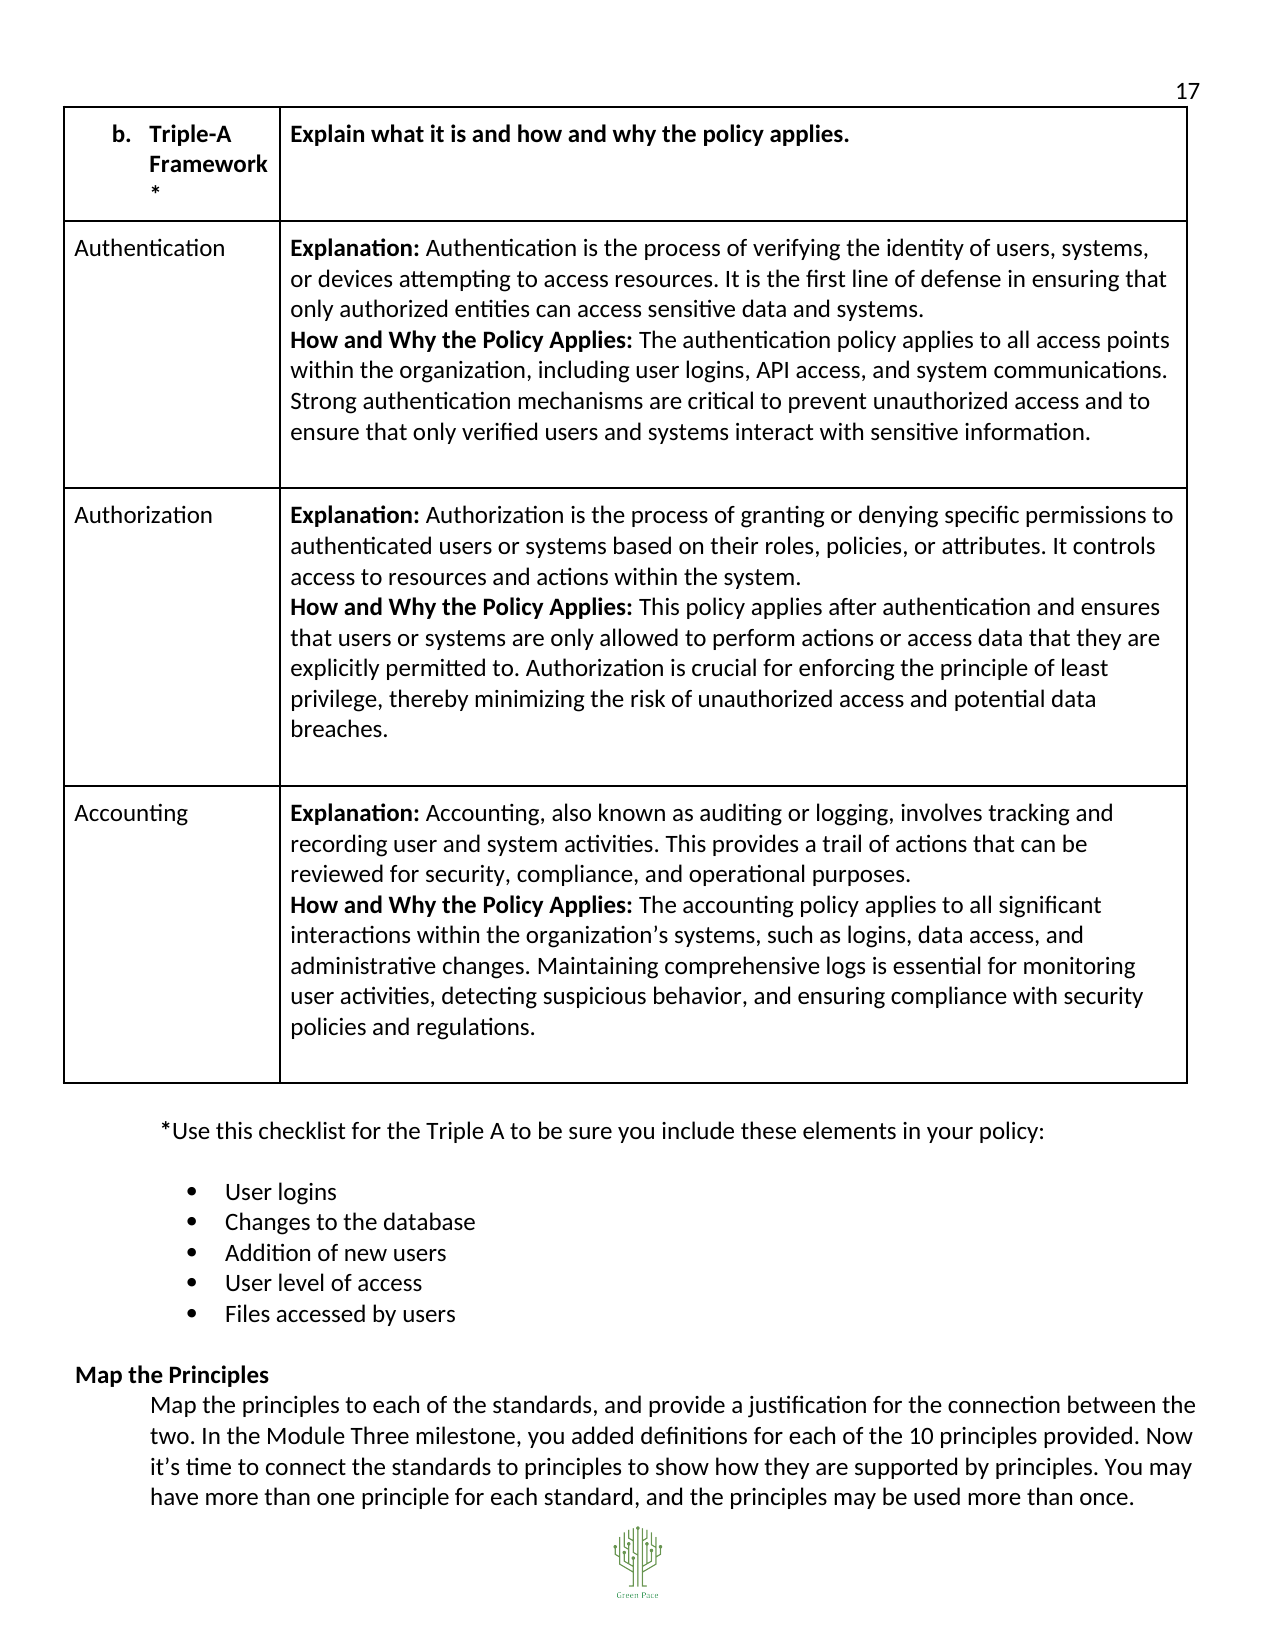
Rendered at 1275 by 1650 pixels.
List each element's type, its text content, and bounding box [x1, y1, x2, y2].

table_cell Explanation: Authentication is the process of verifying the identity of users, systems, or devices attempting to access resources. It is the first line of defense in ensuring that only authorized entities can access sensitive data and systems. How and Why the Policy Applies: The authentication policy applies to all access points within the organization, including user logins, API access, and system communications. Strong authentication mechanisms are critical to prevent unauthorized access and to ensure that only verified users and systems interact with sensitive information. [281, 222, 1186, 487]
text *Use this checklist for the Triple A to be sure you include these elements in your policy: [159, 1115, 1200, 1145]
table_header Triple-A Framework* [65, 108, 279, 220]
table_cell Accounting [65, 787, 279, 1082]
table_cell Authentication [65, 222, 279, 487]
table_header Explain what it is and how and why the policy applies. [281, 108, 1186, 220]
table_cell Authorization [65, 489, 279, 785]
list User level of access [187, 1267, 1200, 1298]
list Changes to the database [187, 1206, 1200, 1237]
picture [605, 1521, 670, 1606]
subtitle Map the Principles [75, 1359, 1200, 1389]
list User logins [187, 1176, 1200, 1206]
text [150, 1389, 1200, 1512]
list Addition of new users [187, 1237, 1200, 1267]
table_cell Explanation: Accounting, also known as auditing or logging, involves tracking and recording user and system activities. This provides a trail of actions that can be reviewed for security, compliance, and operational purposes. How and Why the Policy Applies: The accounting policy applies to all significant interactions within the organization’s systems, such as logins, data access, and administrative changes. Maintaining comprehensive logs is essential for monitoring user activities, detecting suspicious behavior, and ensuring compliance with security policies and regulations. [281, 787, 1186, 1082]
table_cell Explanation: Authorization is the process of granting or denying specific permissions to authenticated users or systems based on their roles, policies, or attributes. It controls access to resources and actions within the system. How and Why the Policy Applies: This policy applies after authentication and ensures that users or systems are only allowed to perform actions or access data that they are explicitly permitted to. Authorization is crucial for enforcing the principle of least privilege, thereby minimizing the risk of unauthorized access and potential data breaches. [281, 489, 1186, 785]
list Files accessed by users [187, 1298, 1200, 1328]
